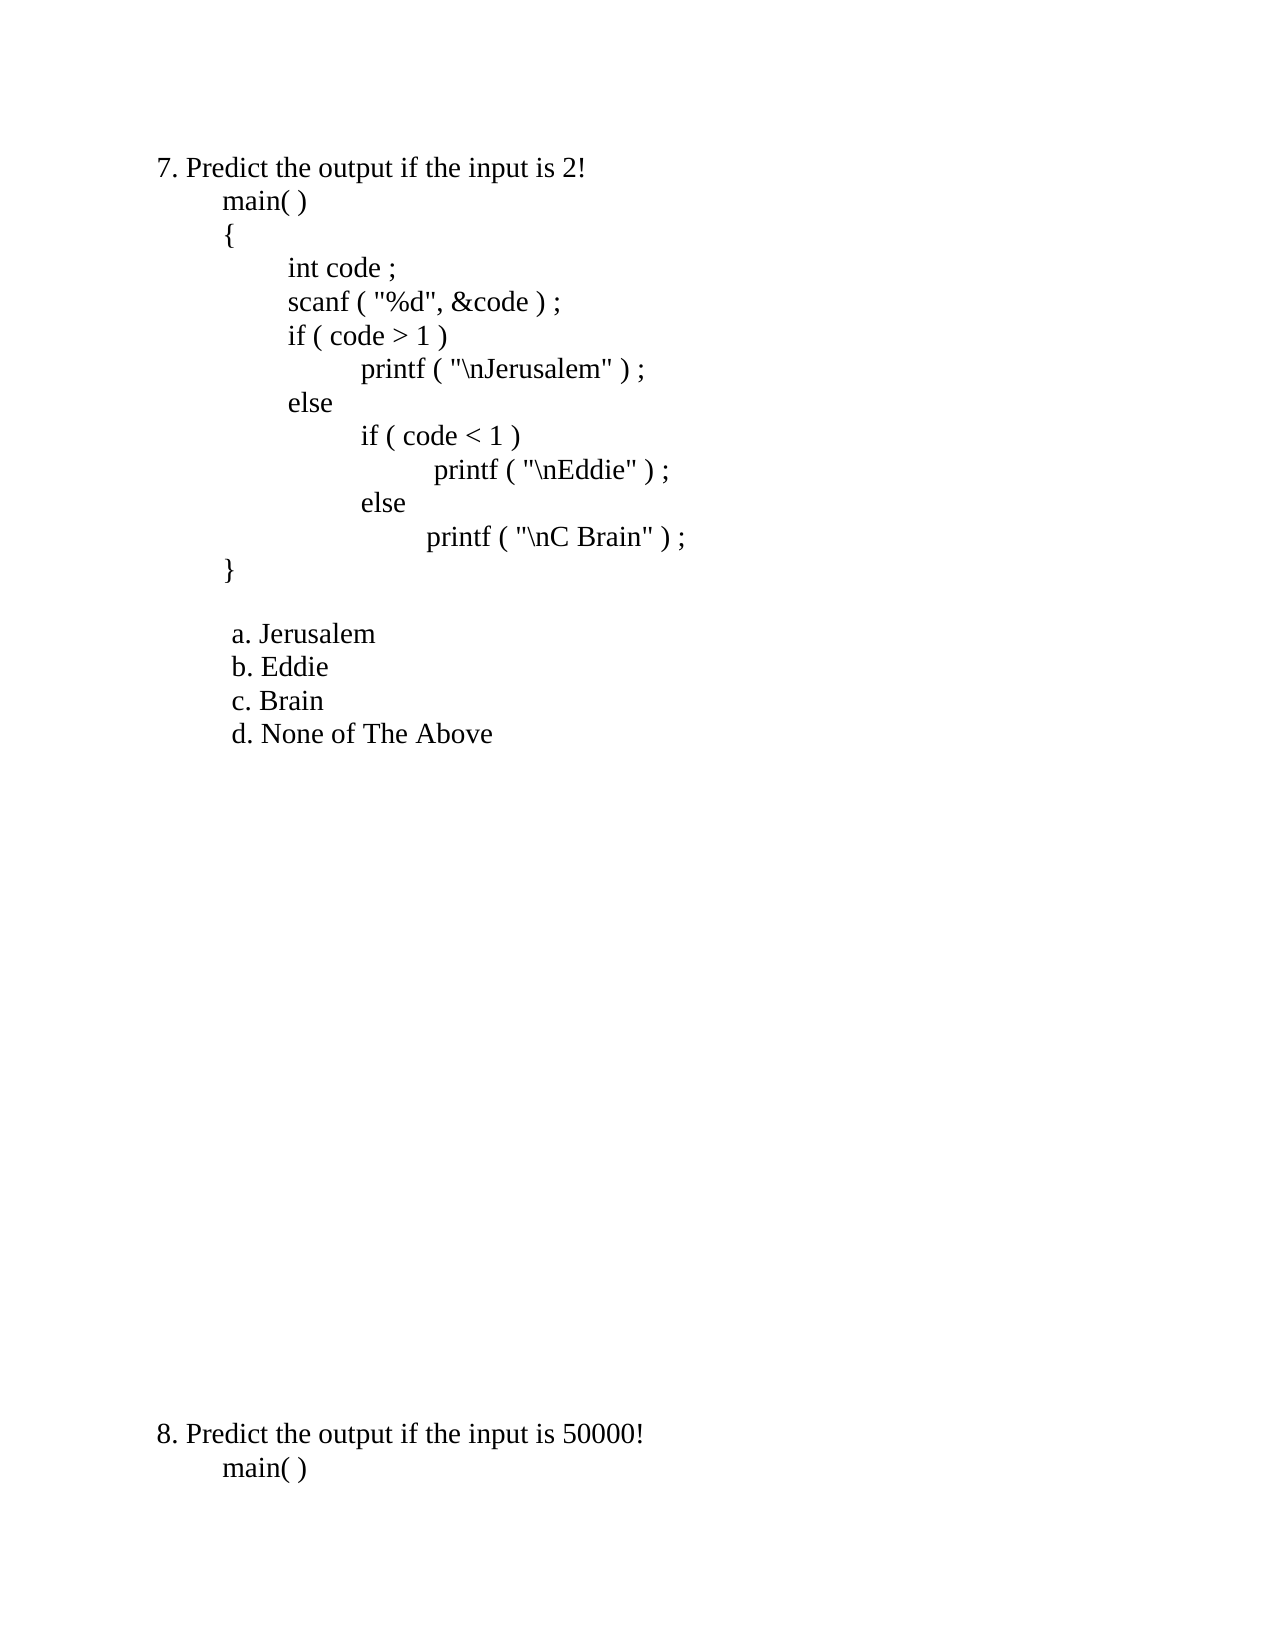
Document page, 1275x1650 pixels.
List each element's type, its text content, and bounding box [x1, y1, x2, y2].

text if ( code > 1 ) [156, 318, 1118, 351]
text 7. Predict the output if the input is 2! [156, 150, 1118, 183]
text { [156, 217, 1118, 251]
text } [156, 552, 1118, 586]
text if ( code < 1 ) [156, 418, 1118, 452]
text c. Brain [231, 683, 1118, 716]
text printf ( "\nJerusalem" ) ; [156, 351, 1118, 385]
text else [156, 385, 1118, 418]
text d. None of The Above [231, 716, 1118, 750]
text b. Eddie [231, 649, 1118, 683]
text scanf ( "%d", &code ) ; [156, 284, 1118, 318]
text printf ( "\nEddie" ) ; [156, 452, 1118, 485]
text else [156, 485, 1118, 519]
text main( ) [156, 183, 1118, 217]
text a. Jerusalem [231, 616, 1118, 649]
text main( ) [156, 1450, 1118, 1484]
text 8. Predict the output if the input is 50000! [156, 1417, 1118, 1450]
text int code ; [156, 251, 1118, 284]
text printf ( "\nC Brain" ) ; [156, 519, 1118, 552]
